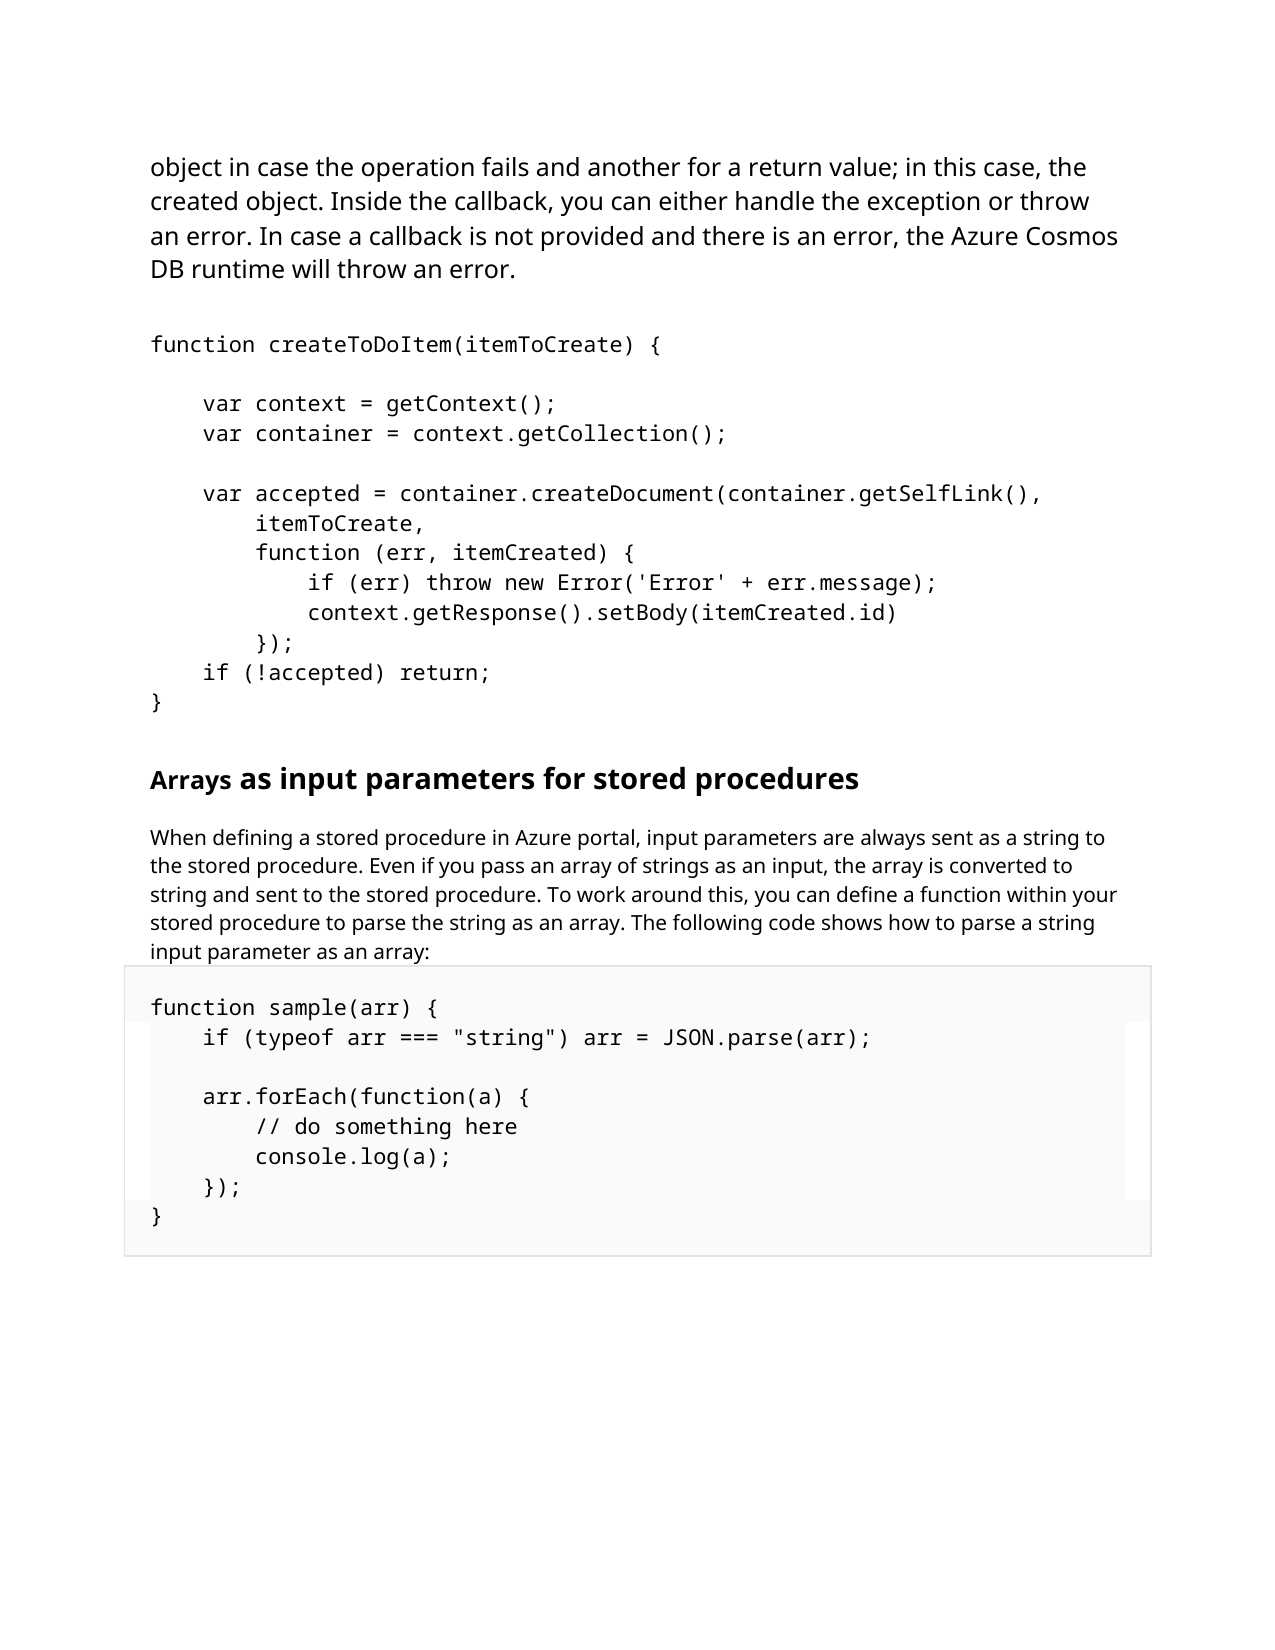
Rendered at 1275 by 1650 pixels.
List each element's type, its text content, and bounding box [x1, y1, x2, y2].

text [150, 150, 1125, 286]
text function sample(arr) { [125, 967, 1150, 1022]
text When defining a stored procedure in Azure portal, input parameters are always sent as a string to the stored procedure. Even if you pass an array of strings as an input, the array is converted to string and sent to the stored procedure. To work around this, you can define a function within your stored procedure to parse the string as an array. The following code shows how to parse a string input parameter as an array: [150, 823, 1125, 965]
text itemToCreate, [150, 507, 1125, 537]
text }); [150, 627, 1125, 656]
text if (typeof arr === "string") arr = JSON.parse(arr); [150, 1022, 1125, 1052]
text arr.forEach(function(a) { [150, 1081, 1125, 1111]
text if (err) throw new Error('Error' + err.message); [150, 567, 1125, 597]
text // do something here [150, 1111, 1125, 1141]
text var accepted = container.createDocument(container.getSelfLink(), [150, 478, 1125, 507]
text function createToDoItem(itemToCreate) { [150, 329, 1125, 358]
text } [125, 1174, 1150, 1255]
text } [150, 686, 1125, 716]
text console.log(a); [150, 1141, 1125, 1171]
subtitle Arrays as input parameters for stored procedures [150, 758, 1125, 798]
text var container = context.getCollection(); [150, 418, 1125, 448]
text function (err, itemCreated) { [150, 537, 1125, 567]
text context.getResponse().setBody(itemCreated.id) [150, 597, 1125, 627]
text if (!accepted) return; [150, 656, 1125, 686]
text var context = getContext(); [150, 388, 1125, 418]
